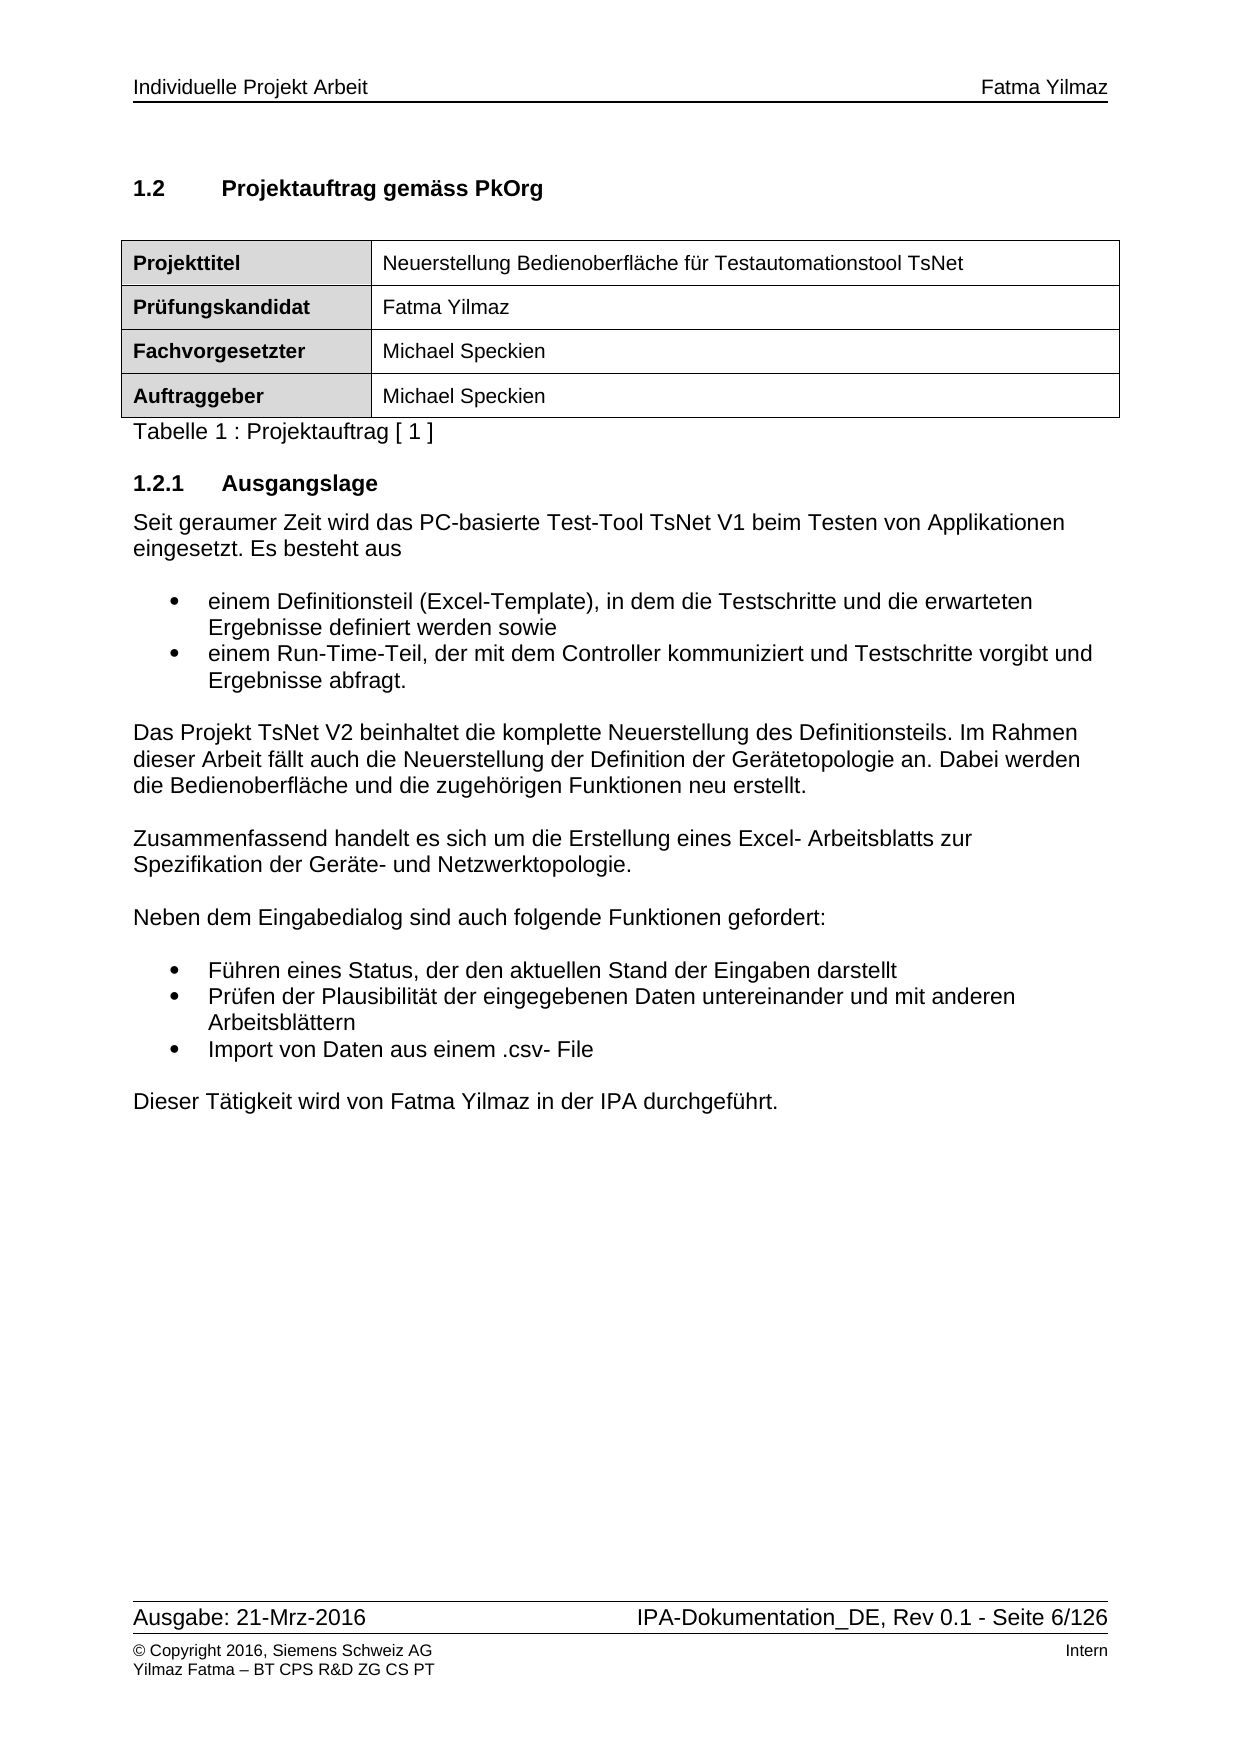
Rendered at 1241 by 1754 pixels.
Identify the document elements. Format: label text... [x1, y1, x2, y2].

text Neben dem Eingabedialog sind auch folgende Funktionen gefordert: [133, 904, 1108, 930]
list Prüfen der Plausibilität der eingegebenen Daten untereinander und mit anderen Arbeitsblättern [170, 983, 1108, 1036]
subtitle Projektauftrag gemäss PkOrg [133, 175, 1108, 201]
text Das Projekt TsNet V2 beinhaltet die komplette Neuerstellung des Definitionsteils. Im Rahmen dieser Arbeit fällt auch die Neuerstellung der Definition der Gerätetopologie an. Dabei werden die Bedienoberfläche und die zugehörigen Funktionen neu erstellt. [133, 719, 1108, 798]
table_cell Michael Speckien [372, 330, 1119, 373]
table_header Neuerstellung Bedienoberfläche für Testautomationstool TsNet [372, 241, 1119, 284]
list einem Run-Time-Teil, der mit dem Controller kommuniziert und Testschritte vorgibt und Ergebnisse abfragt. [170, 640, 1108, 693]
table_header Projekttitel [122, 241, 371, 284]
list einem Definitionsteil (Excel-Template), in dem die Testschritte und die erwarteten Ergebnisse definiert werden sowie [170, 588, 1108, 640]
table_cell Prüfungskandidat [122, 286, 371, 329]
table_cell Michael Speckien [372, 374, 1119, 417]
list Import von Daten aus einem .csv- File [170, 1036, 1108, 1062]
text Tabelle 1 : Projektauftrag [ 1 ] [133, 418, 1108, 445]
text Zusammenfassend handelt es sich um die Erstellung eines Excel- Arbeitsblatts zur Spezifikation der Geräte- und Netzwerktopologie. [133, 825, 1108, 877]
table_cell Fachvorgesetzter [122, 330, 371, 373]
text Dieser Tätigkeit wird von Fatma Yilmaz in der IPA durchgeführt. [133, 1088, 1108, 1115]
text Seit geraumer Zeit wird das PC-basierte Test-Tool TsNet V1 beim Testen von Applikationen eingesetzt. Es besteht aus [133, 508, 1108, 561]
table_cell Auftraggeber [122, 374, 371, 417]
table_cell Fatma Yilmaz [372, 286, 1119, 329]
subtitle Ausgangslage [133, 470, 1108, 496]
list Führen eines Status, der den aktuellen Stand der Eingaben darstellt [170, 957, 1108, 983]
